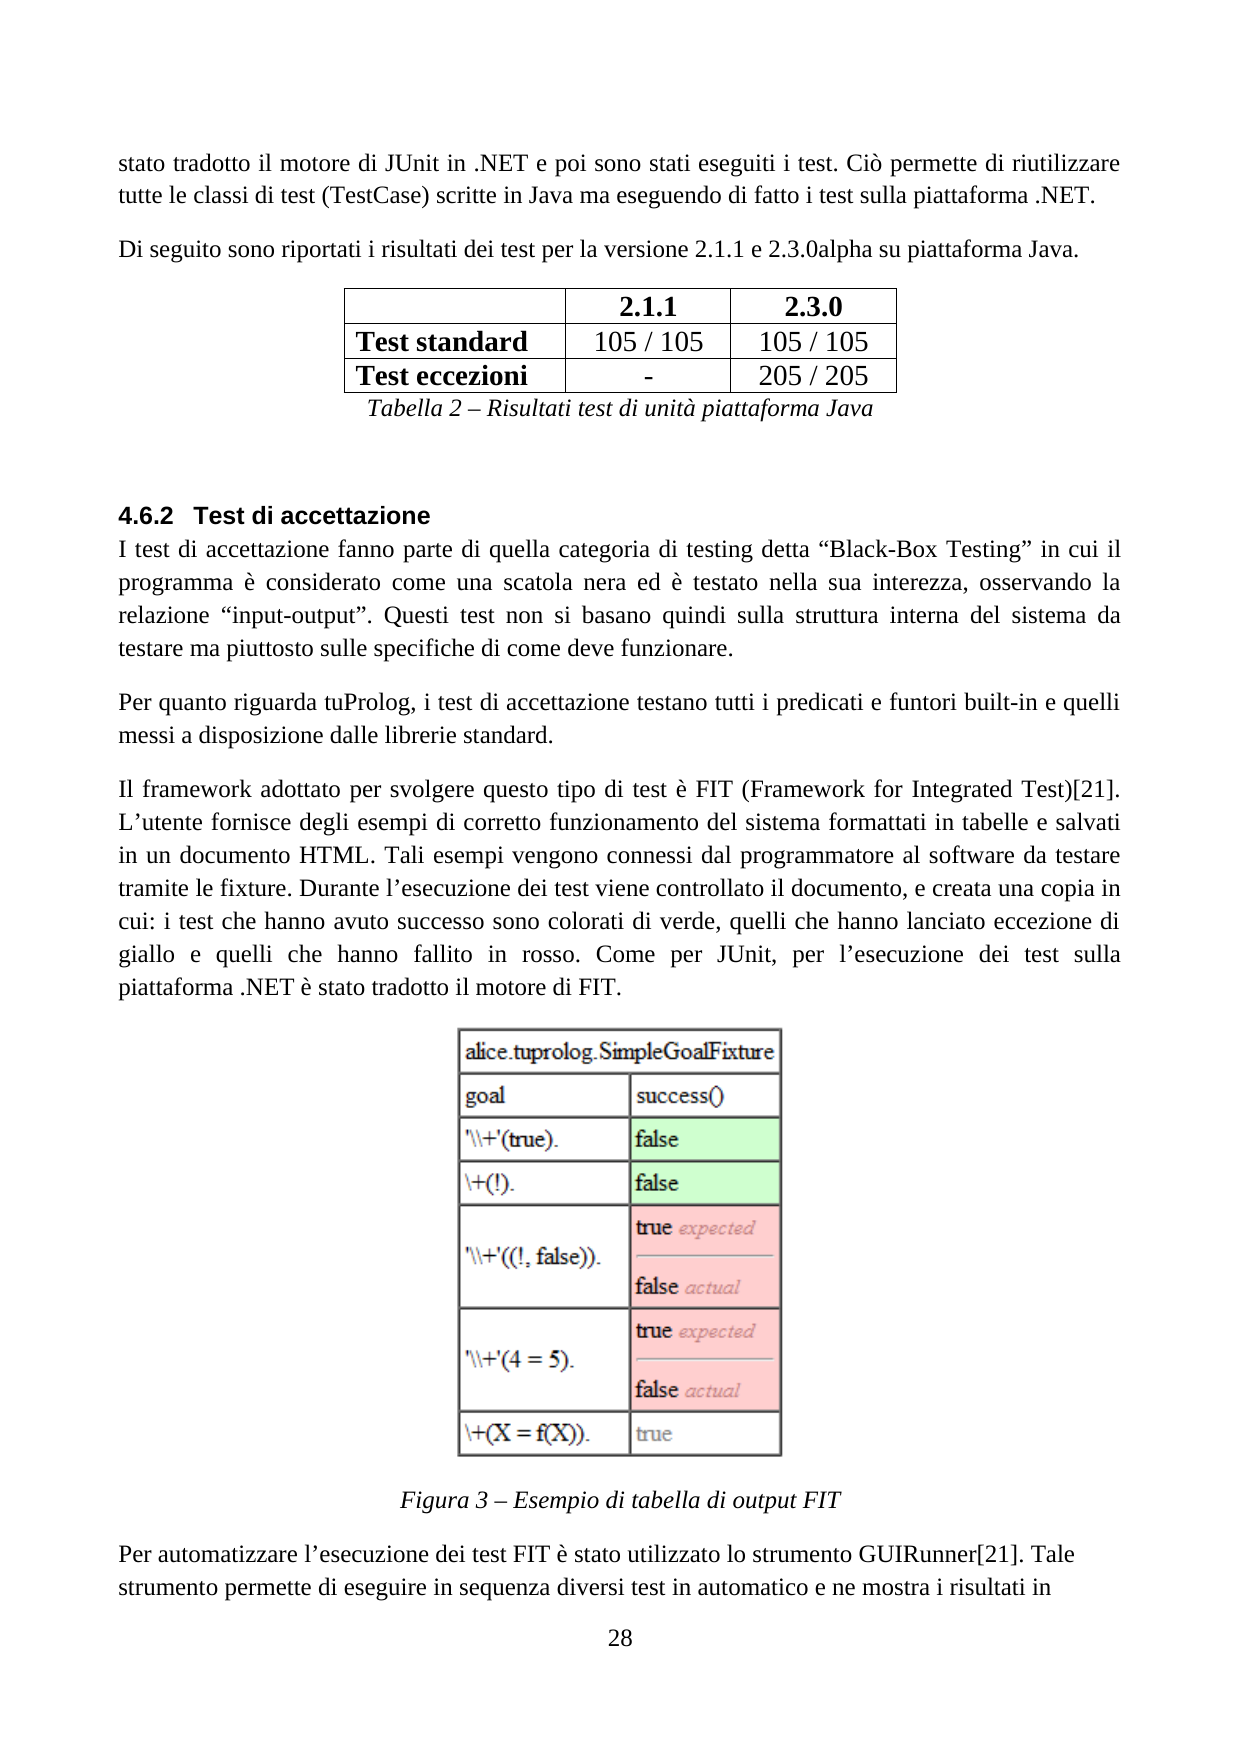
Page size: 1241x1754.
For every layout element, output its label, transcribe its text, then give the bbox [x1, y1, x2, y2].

table_cell Test eccezioni [345, 359, 565, 392]
table_header 2.3.0 [731, 289, 896, 323]
table_cell 105 / 105 [566, 324, 730, 357]
subtitle Test di accettazione [118, 501, 1122, 529]
text Il framework adottato per svolgere questo tipo di test è FIT (Framework for Integrated Test)[21]. L’utente fornisce degli esempi di corretto funzionamento del sistema formattati in tabelle e salvati in un documento HTML. Tali esempi vengono connessi dal programmatore al software da testare tramite le fixture. Durante l’esecuzione dei test viene controllato il documento, e creata una copia in cui: i test che hanno avuto successo sono colorati di verde, quelli che hanno lanciato eccezione di giallo e quelli che hanno fallito in rosso. Come per JUnit, per l’esecuzione dei test sulla piattaforma .NET è stato tradotto il motore di FIT. [118, 774, 1122, 1001]
table_cell 105 / 105 [731, 324, 896, 357]
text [118, 148, 1122, 209]
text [118, 1539, 1122, 1601]
table_cell - [566, 359, 730, 392]
text Tabella 2 – Risultati test di unità piattaforma Java [118, 393, 1122, 422]
text Per quanto riguarda tuProlog, i test di accettazione testano tutti i predicati e funtori built-in e quelli messi a disposizione dalle librerie standard. [118, 687, 1122, 748]
text Di seguito sono riportati i risultati dei test per la versione 2.1.1 e 2.3.0alpha su piattaforma Java. [118, 234, 1122, 263]
table_cell Test standard [345, 324, 565, 357]
picture [456, 1025, 784, 1460]
table_header [345, 289, 565, 323]
text Figura 3 – Esempio di tabella di output FIT [118, 1485, 1122, 1514]
text I test di accettazione fanno parte di quella categoria di testing detta “Black-Box Testing” in cui il programma è considerato come una scatola nera ed è testato nella sua interezza, osservando la relazione “input-output”. Questi test non si basano quindi sulla struttura interna del sistema da testare ma piuttosto sulle specifiche di come deve funzionare. [118, 534, 1122, 662]
table_cell 205 / 205 [731, 359, 896, 392]
table_header 2.1.1 [566, 289, 730, 323]
